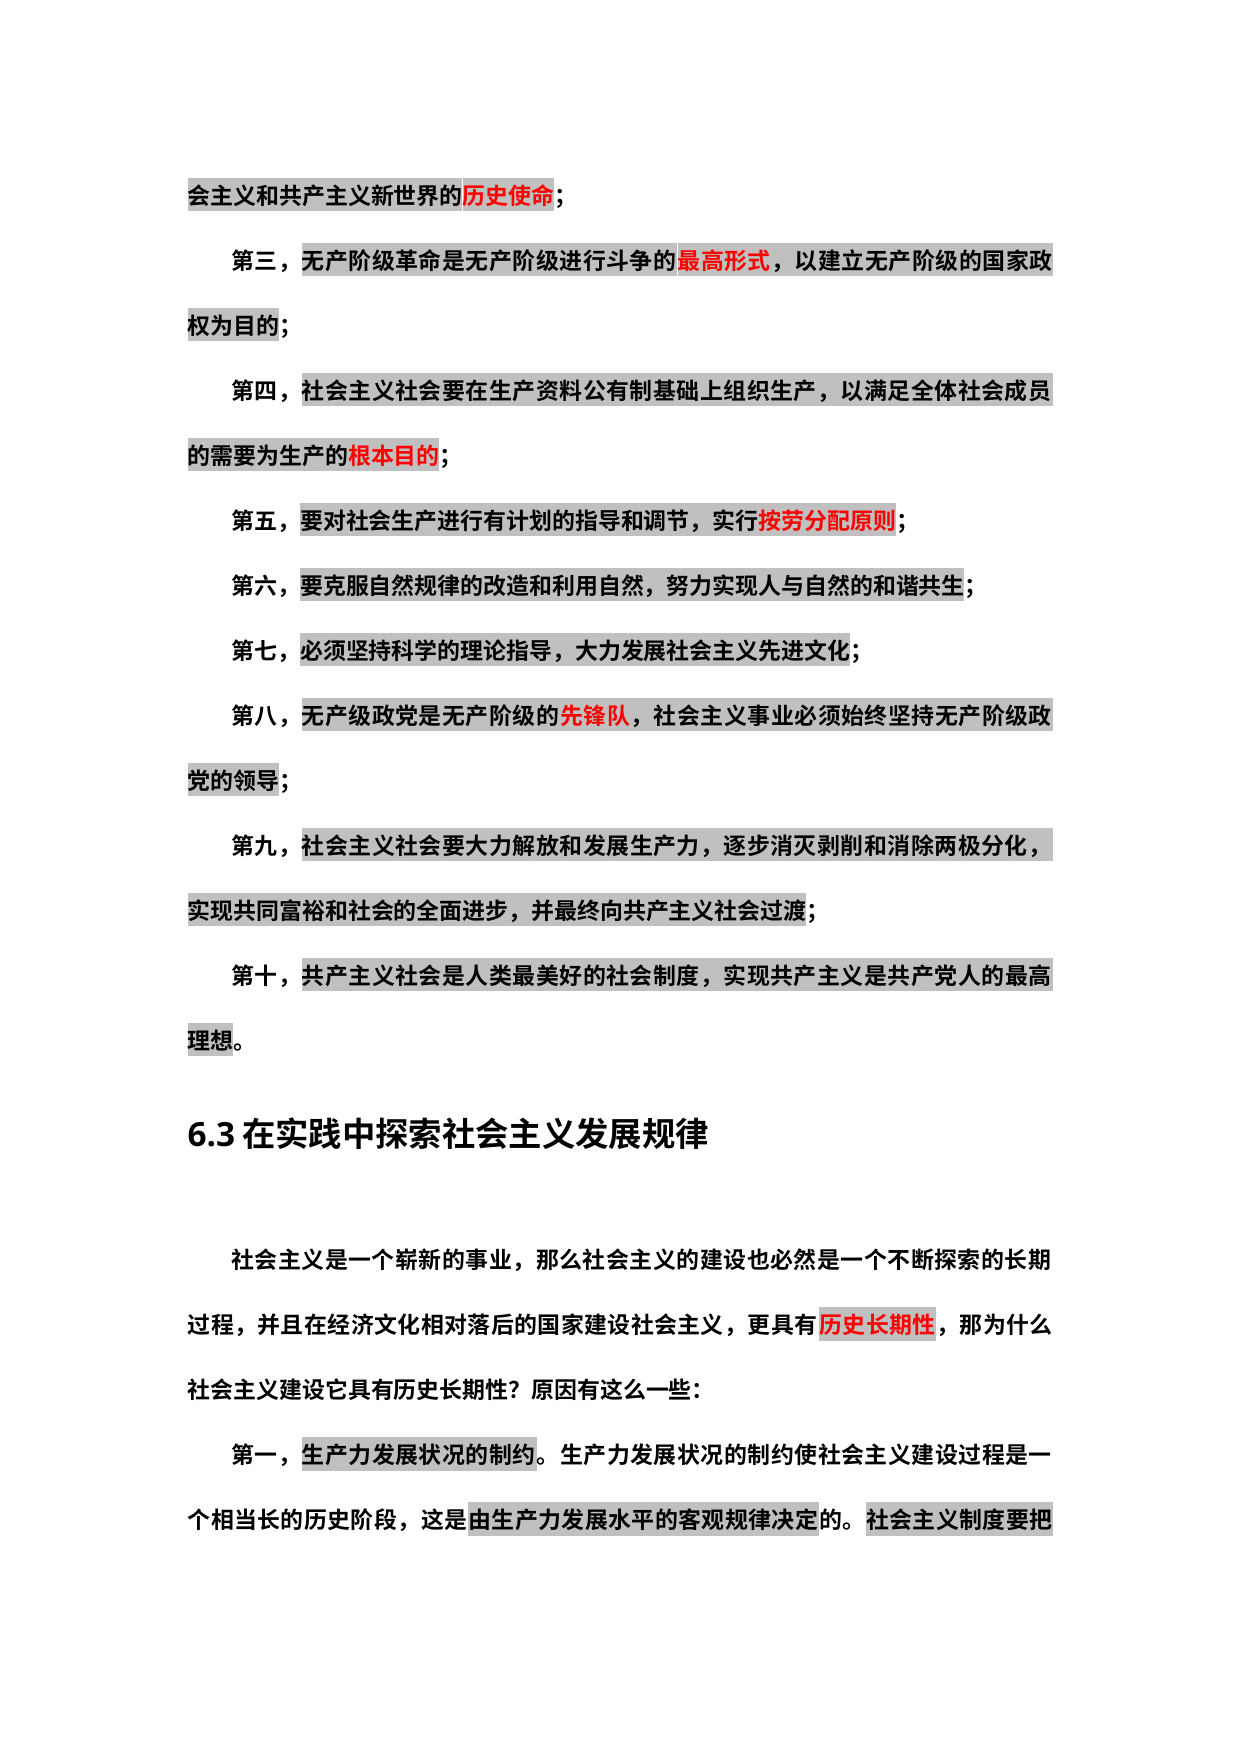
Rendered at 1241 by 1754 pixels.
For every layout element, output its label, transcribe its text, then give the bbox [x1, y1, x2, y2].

text 第七，必须坚持科学的理论指导，大力发展社会主义先进文化； [187, 617, 1053, 682]
text 第九，社会主义社会要大力解放和发展生产力，逐步消灭剥削和消除两极分化，实现共同富裕和社会的全面进步，并最终向共产主义社会过渡； [187, 812, 1053, 942]
text 第六，要克服自然规律的改造和利用自然，努力实现人与自然的和谐共生； [187, 552, 1053, 617]
text 第十，共产主义社会是人类最美好的社会制度，实现共产主义是共产党人的最高理想。 [187, 942, 1053, 1072]
text 社会主义是一个崭新的事业，那么社会主义的建设也必然是一个不断探索的长期过程，并且在经济文化相对落后的国家建设社会主义，更具有历史长期性，那为什么社会主义建设它具有历史长期性？原因有这么一些： [187, 1226, 1053, 1421]
text 第五，要对社会生产进行有计划的指导和调节，实行按劳分配原则； [187, 487, 1053, 552]
subtitle 6.3在实践中探索社会主义发展规律 [187, 1099, 1053, 1164]
text 第八，无产级政党是无产阶级的先锋队，社会主义事业必须始终坚持无产阶级政党的领导； [187, 682, 1053, 812]
text 第四，社会主义社会要在生产资料公有制基础上组织生产，以满足全体社会成员的需要为生产的根本目的； [187, 357, 1053, 487]
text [187, 1421, 1053, 1551]
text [187, 162, 1053, 227]
text 第三，无产阶级革命是无产阶级进行斗争的最高形式，以建立无产阶级的国家政权为目的； [187, 227, 1053, 357]
